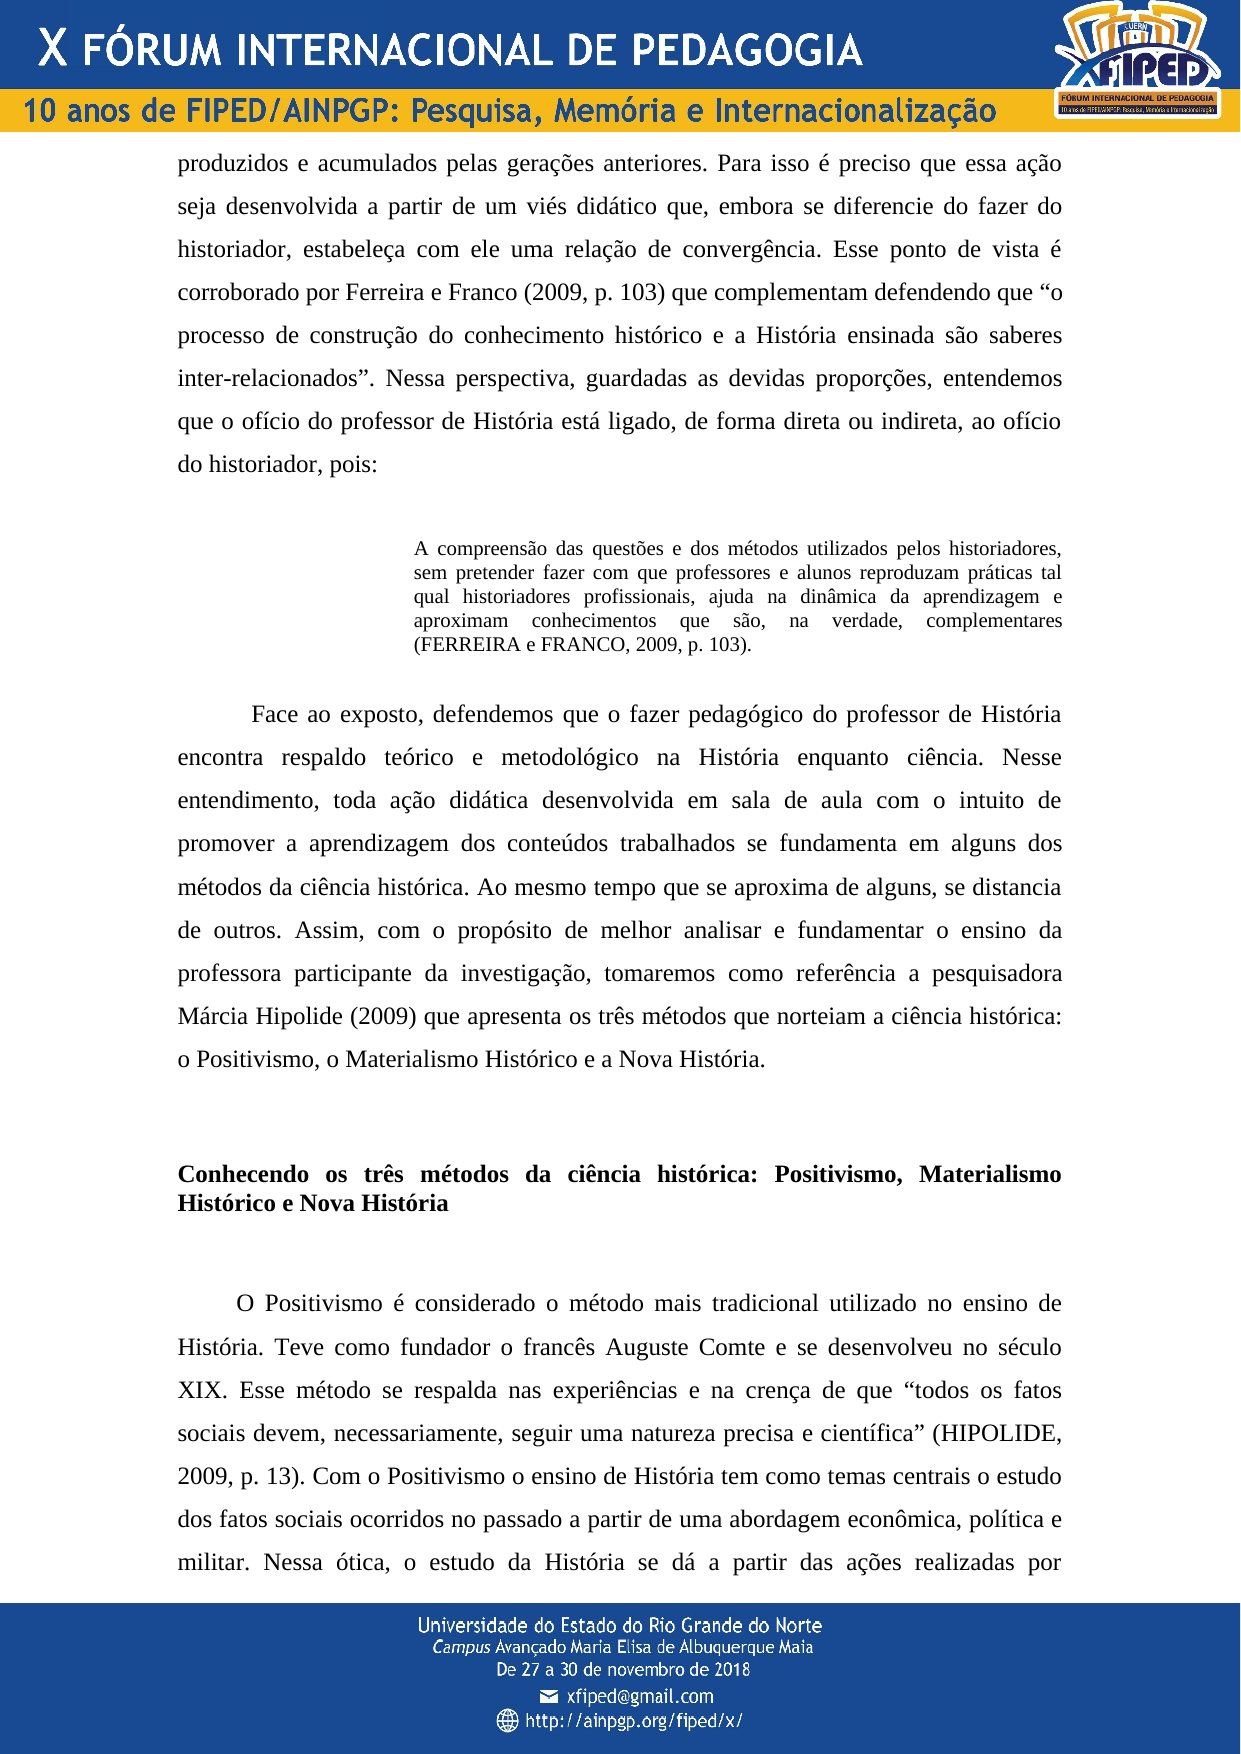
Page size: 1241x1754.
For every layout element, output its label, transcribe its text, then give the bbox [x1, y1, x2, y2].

picture [0, 1603, 1241, 1754]
text A compreensão das questões e dos métodos utilizados pelos historiadores, sem pretender fazer com que professores e alunos reproduzam práticas tal qual historiadores profissionais, ajuda na dinâmica da aprendizagem e aproximam conhecimentos que são, na verdade, complementares (FERREIRA e FRANCO, 2009, p. 103). [413, 536, 1063, 656]
text Face ao exposto, defendemos que o fazer pedagógico do professor de História encontra respaldo teórico e metodológico na História enquanto ciência. Nesse entendimento, toda ação didática desenvolvida em sala de aula com o intuito de promover a aprendizagem dos conteúdos trabalhados se fundamenta em alguns dos métodos da ciência histórica. Ao mesmo tempo que se aproxima de alguns, se distancia de outros. Assim, com o propósito de melhor analisar e fundamentar o ensino da professora participante da investigação, tomaremos como referência a pesquisadora Márcia Hipolide (2009) que apresenta os três métodos que norteiam a ciência histórica: o Positivismo, o Materialismo Histórico e a Nova História. [177, 699, 1063, 1073]
picture [0, 0, 1241, 132]
text Conhecendo os três métodos da ciência histórica: Positivismo, Materialismo Histórico e Nova História [177, 1159, 1063, 1217]
